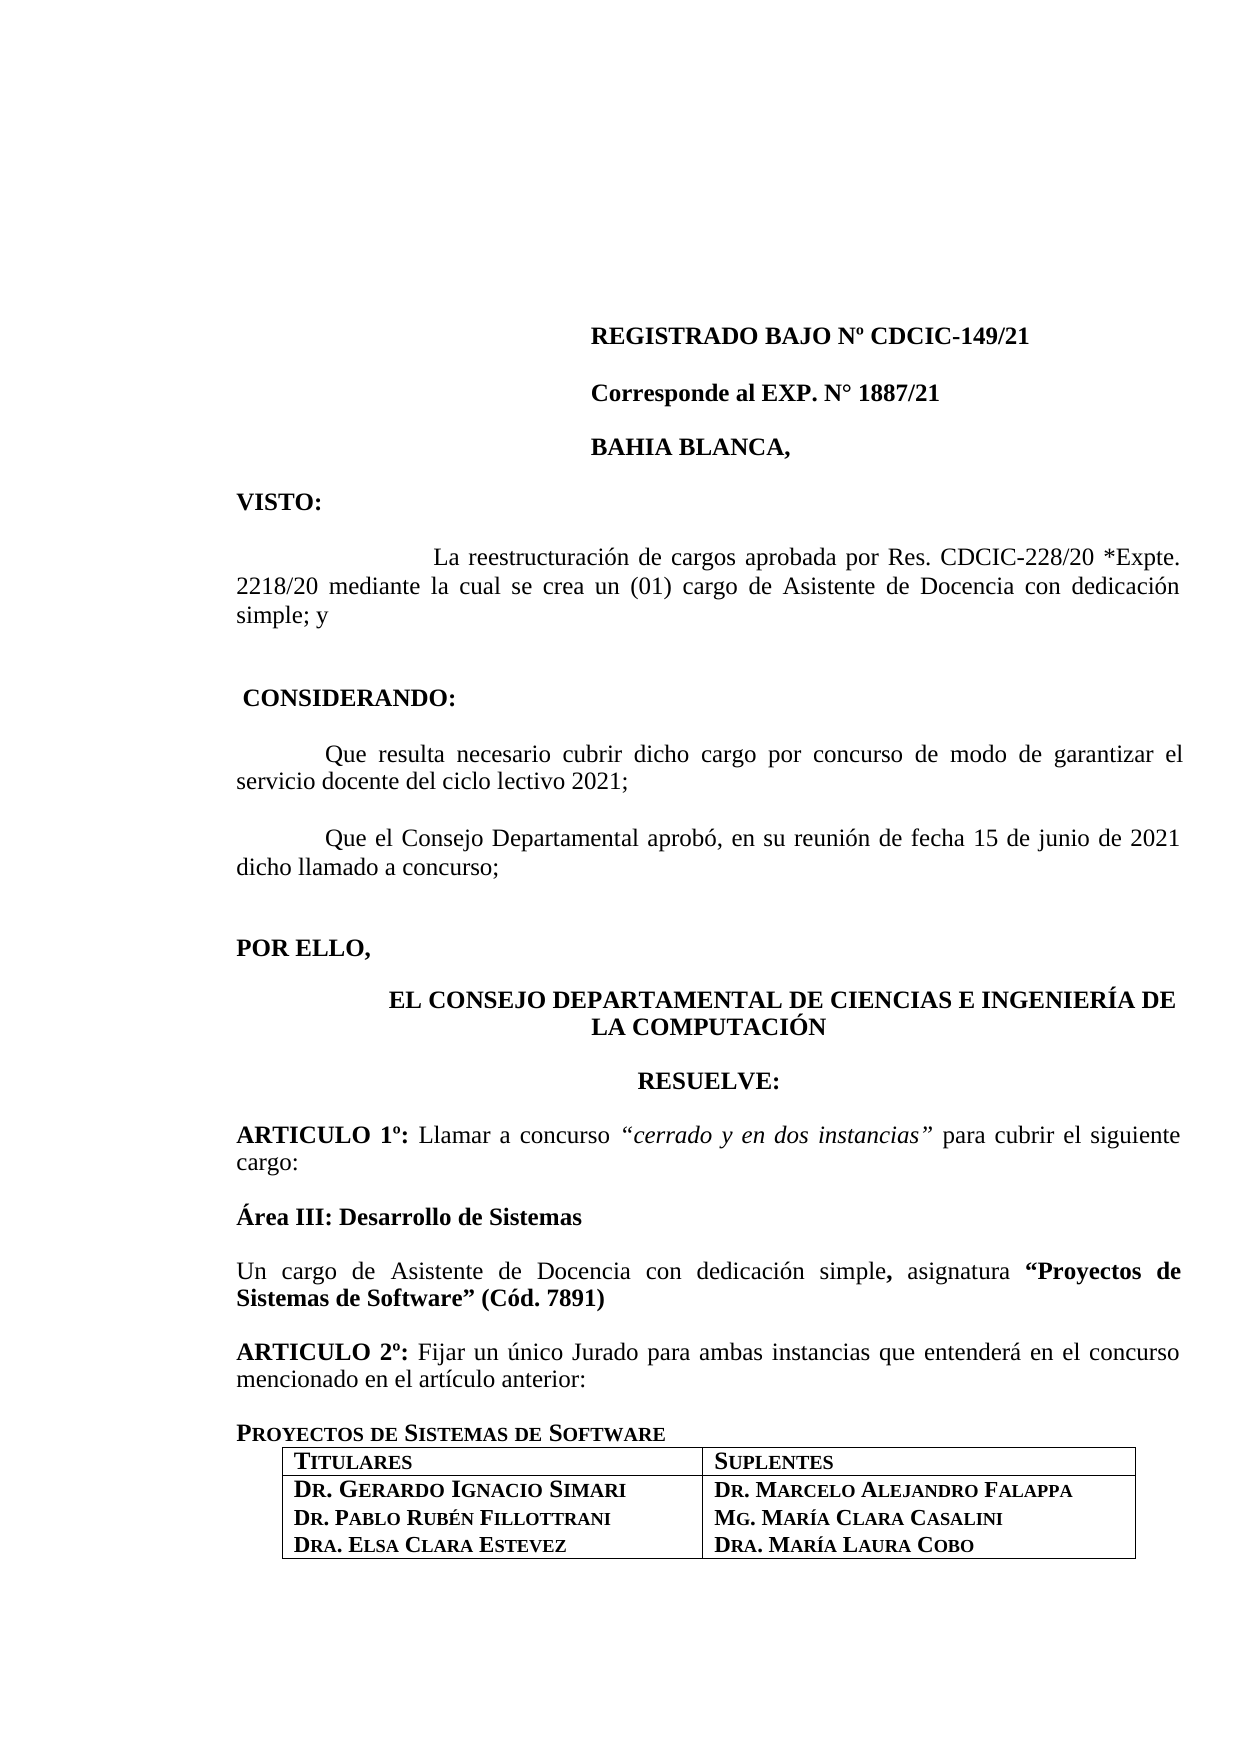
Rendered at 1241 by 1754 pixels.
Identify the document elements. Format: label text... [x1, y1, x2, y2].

table_header Titulares [283, 1448, 702, 1475]
table_cell Dra. María Laura Cobo [703, 1530, 1135, 1557]
subtitle Proyectos de Sistemas de Software [236, 1420, 1181, 1447]
text EL CONSEJO DEPARTAMENTAL DE CIENCIAS E INGENIERÍA DE LA COMPUTACIÓN [236, 987, 1181, 1041]
text BAHIA BLANCA, [236, 434, 1181, 461]
text Que el Consejo Departamental aprobó, en su reunión de fecha 15 de junio de 2021 dicho llamado a concurso; [236, 823, 1181, 881]
table_header Suplentes [703, 1448, 1135, 1475]
text Un cargo de Asistente de Docencia con dedicación simple, asignatura “Proyectos de Sistemas de Software” (Cód. 7891) [236, 1257, 1181, 1312]
subtitle REGISTRADO BAJO Nº CDCIC-149/21 [236, 322, 1181, 349]
text Área III: Desarrollo de Sistemas [236, 1203, 1181, 1230]
text La reestructuración de cargos aprobada por Res. CDCIC-228/20 *Expte. 2218/20 mediante la cual se crea un (01) cargo de Asistente de Docencia con dedicación simple; y [236, 542, 1181, 629]
table_cell Dr. Marcelo Alejandro Falappa [703, 1476, 1135, 1503]
text ARTICULO 1º: Llamar a concurso “cerrado y en dos instancias” para cubrir el siguiente cargo: [236, 1122, 1181, 1176]
subtitle RESUELVE: [236, 1068, 1181, 1095]
subtitle POR ELLO, [236, 934, 1181, 962]
text Que resulta necesario cubrir dicho cargo por concurso de modo de garantizar el servicio docente del ciclo lectivo 2021; [236, 740, 1184, 794]
text CONSIDERANDO: [236, 684, 1184, 712]
text Corresponde al EXP. N° 1887/21 [236, 378, 1181, 407]
table_cell Dr. Gerardo Ignacio Simari [283, 1476, 702, 1503]
table_cell Dr. Pablo Rubén Fillottrani [283, 1503, 702, 1530]
text ARTICULO 2º: Fijar un único Jurado para ambas instancias que entenderá en el concurso mencionado en el artículo anterior: [236, 1339, 1181, 1393]
text VISTO: [236, 488, 1181, 515]
table_cell Dra. Elsa Clara Estevez [283, 1530, 702, 1557]
table_cell Mg. María Clara Casalini [703, 1503, 1135, 1530]
